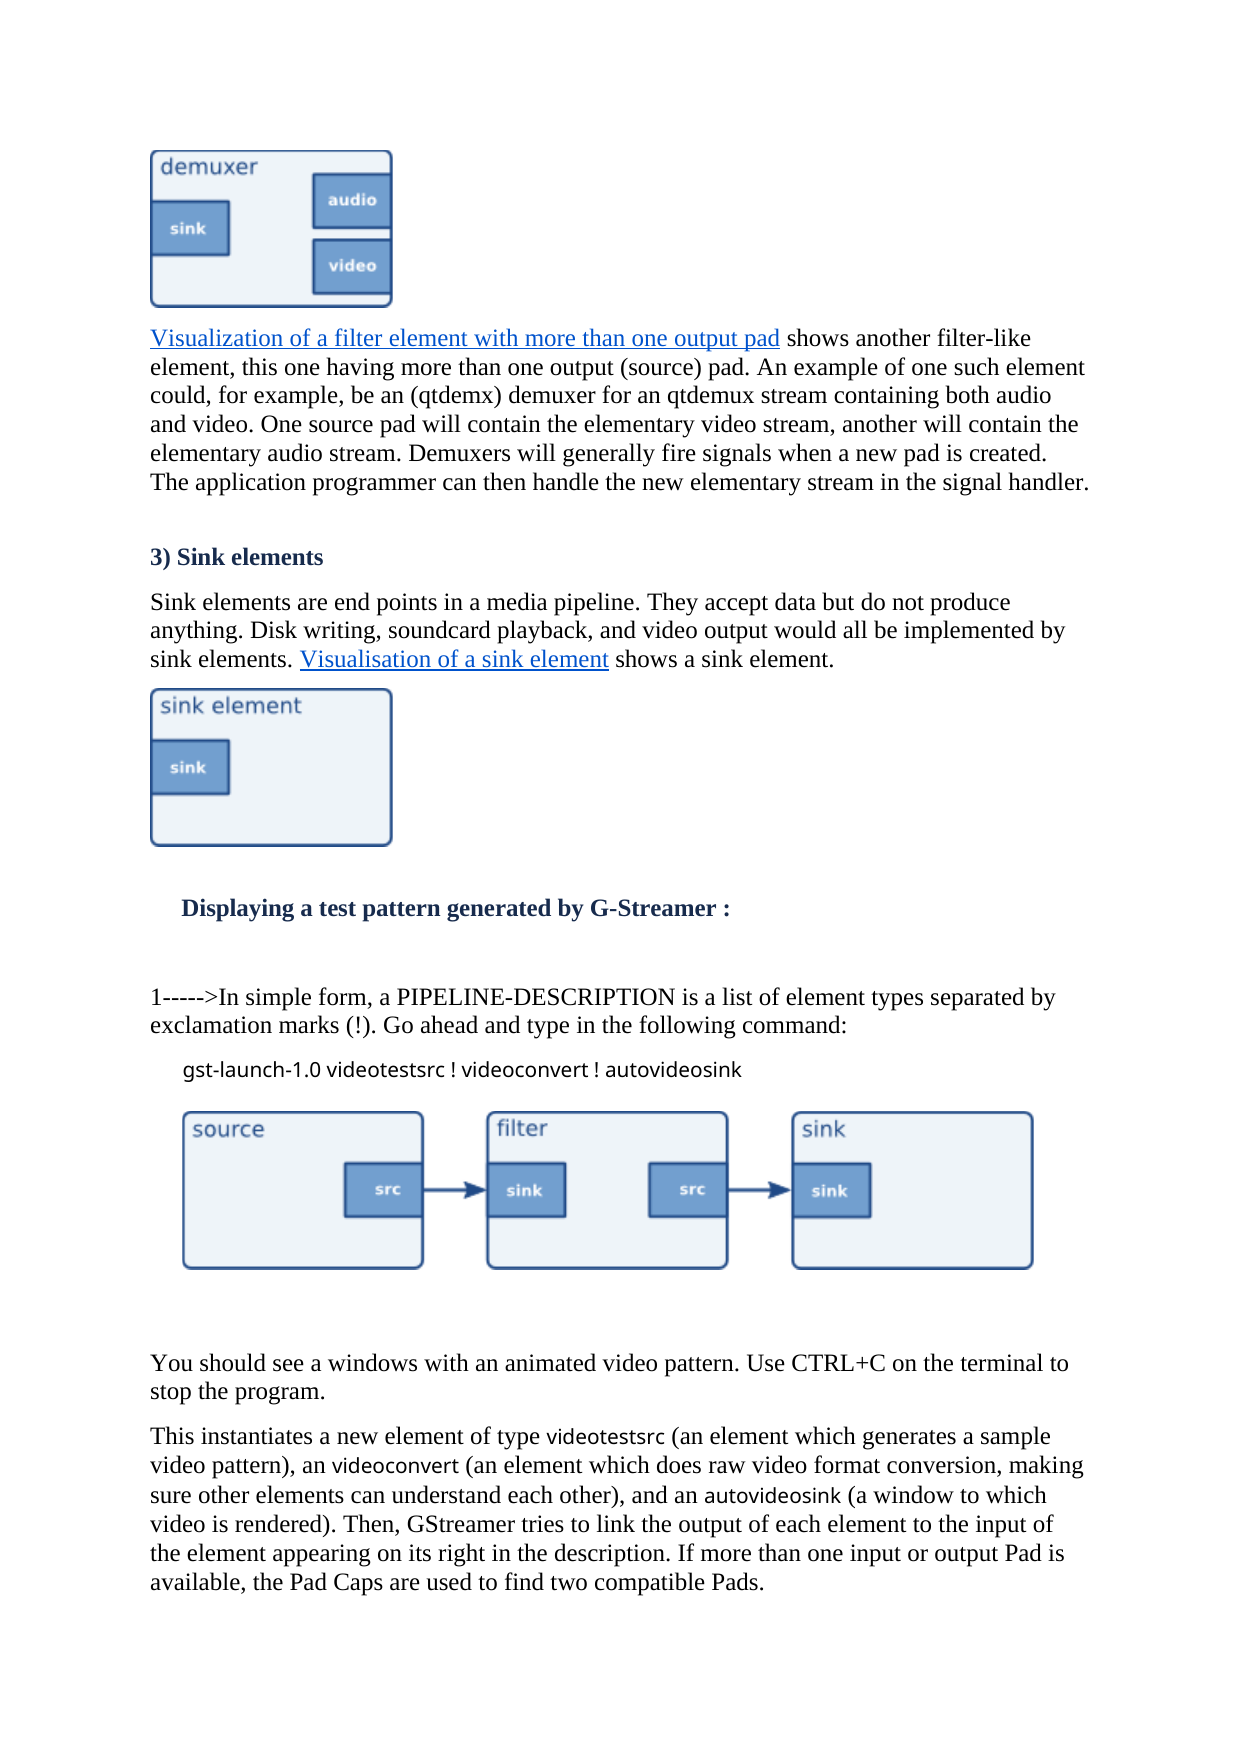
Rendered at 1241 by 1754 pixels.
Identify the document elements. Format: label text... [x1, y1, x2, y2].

text 3) Sink elements [150, 542, 1090, 571]
text Displaying a test pattern generated by G-Streamer : [150, 893, 1090, 922]
picture [150, 150, 393, 308]
text 1----->In simple form, a PIPELINE-DESCRIPTION is a list of element types separated by exclamation marks (!). Go ahead and type in the following command: [150, 982, 1090, 1039]
picture [150, 688, 393, 847]
text Visualization of a filter element with more than one output pad shows another filter-like element, this one having more than one output (source) pad. An example of one such element could, for example, be an (qtdemx) demuxer for an qtdemux stream containing both audio and video. One source pad will contain the elementary video stream, another will contain the elementary audio stream. Demuxers will generally fire signals when a new pad is created. The application programmer can then handle the new elementary stream in the signal handler. [150, 323, 1090, 496]
text Sink elements are end points in a media pipeline. They accept data but do not produce anything. Disk writing, soundcard playback, and video output would all be implemented by sink elements. Visualisation of a sink element shows a sink element. [150, 587, 1090, 673]
text You should see a windows with an animated video pattern. Use CTRL+C on the terminal to stop the program. [150, 1348, 1090, 1405]
text This instantiates a new element of type videotestsrc (an element which generates a sample video pattern), an videoconvert (an element which does raw video format conversion, making sure other elements can understand each other), and an autovideosink (a window to which video is rendered). Then, GStreamer tries to link the output of each element to the input of the element appearing on its right in the description. If more than one input or output Pad is available, the Pad Caps are used to find two compatible Pads. [150, 1421, 1090, 1595]
picture [182, 1111, 1034, 1270]
